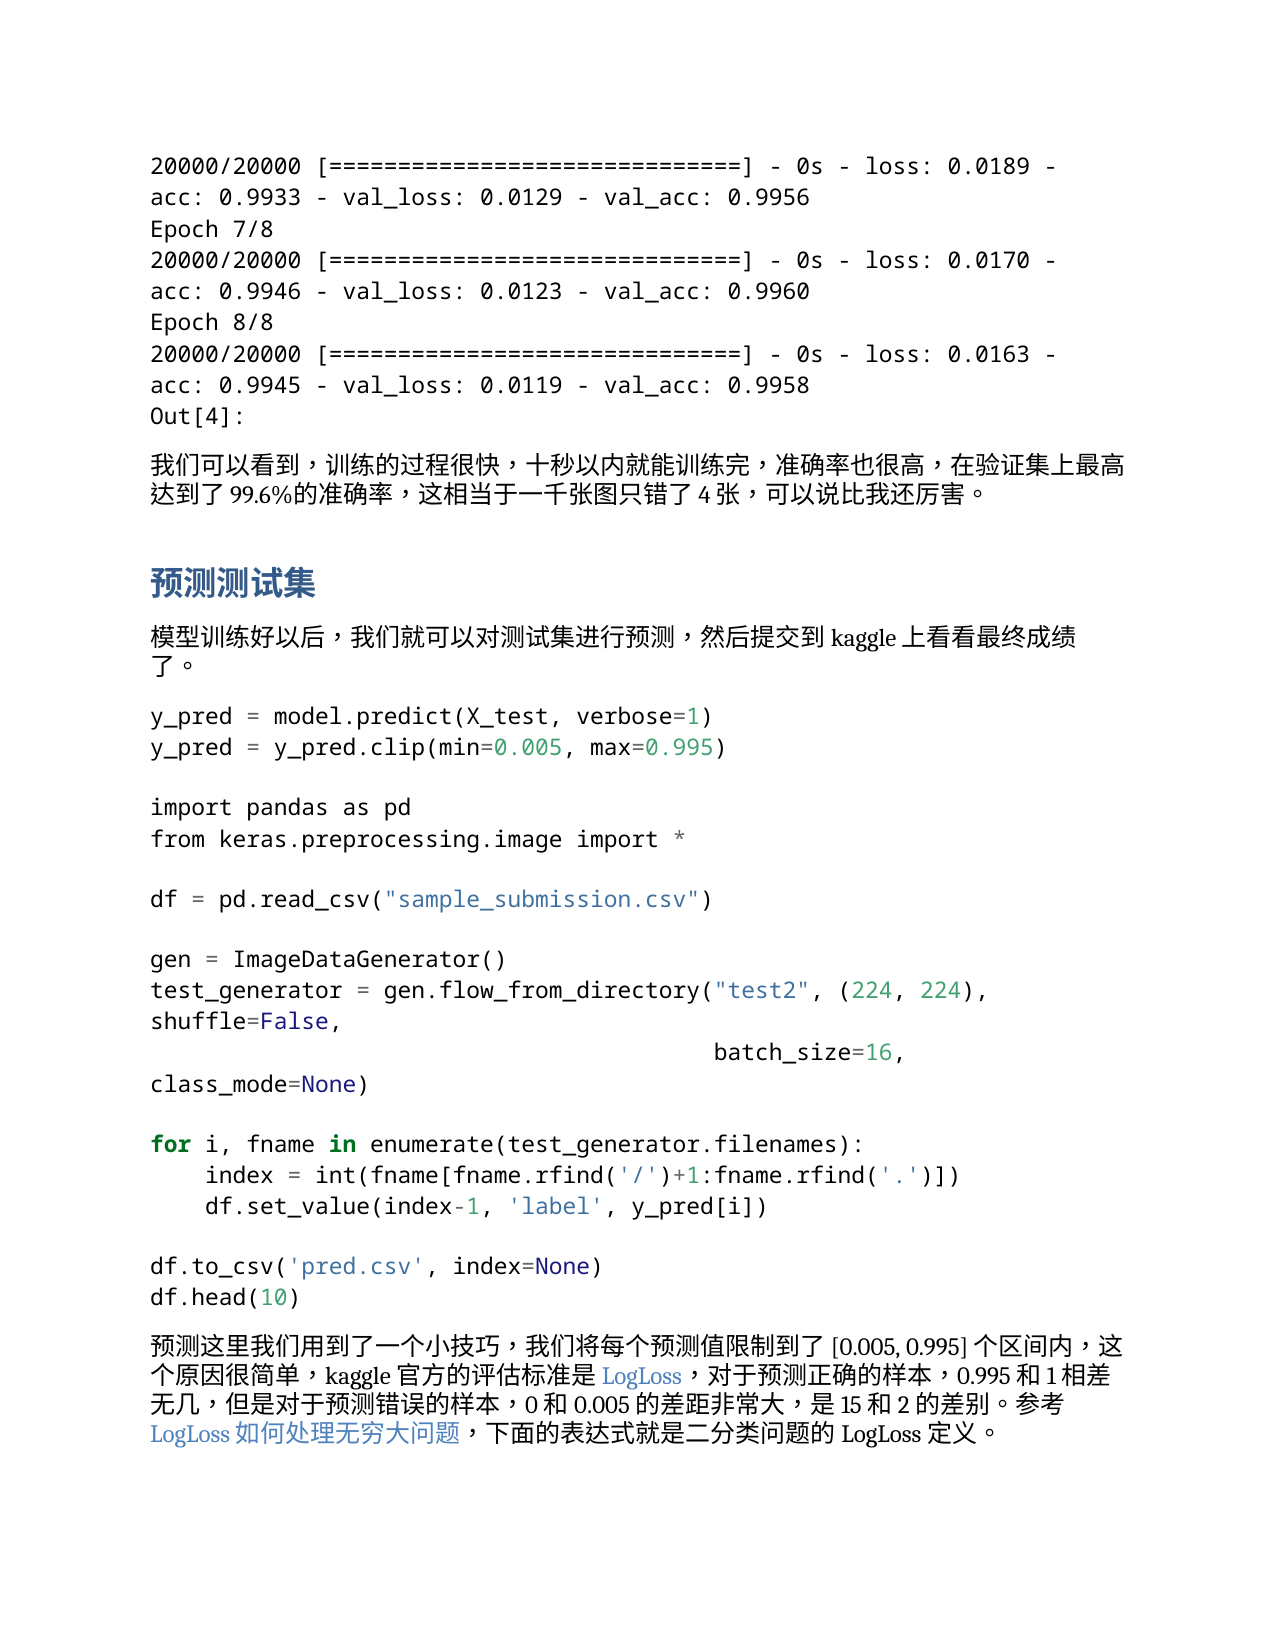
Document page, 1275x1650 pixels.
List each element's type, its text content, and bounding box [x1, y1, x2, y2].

text y_pred = model.predict(X_test, verbose=1) y_pred = y_pred.clip(min=0.005, max=0.995) import pandas as pd from keras.preprocessing.image import * df = pd.read_csv("sample_submission.csv") gen = ImageDataGenerator() test_generator = gen.flow_from_directory("test2", (224, 224), shuffle=False, batch_size=16, class_mode=None) for i, fname in enumerate(test_generator.filenames): index = int(fname[fname.rfind('/')+1:fname.rfind('.')]) df.set_value(index-1, 'label', y_pred[i]) df.to_csv('pred.csv', index=None) df.head(10) [150, 700, 1125, 1312]
text 我们可以看到，训练的过程很快，十秒以内就能训练完，准确率也很高，在验证集上最高达到了99.6%的准确率，这相当于一千张图只错了4张，可以说比我还厉害。 [150, 452, 1125, 509]
text 预测这里我们用到了一个小技巧，我们将每个预测值限制到了 [0.005, 0.995] 个区间内，这个原因很简单，kaggle 官方的评估标准是 LogLoss，对于预测正确的样本，0.995 和 1 相差无几，但是对于预测错误的样本，0 和 0.005 的差距非常大，是 15 和 2 的差别。参考 LogLoss 如何处理无穷大问题，下面的表达式就是二分类问题的 LogLoss 定义。 [150, 1333, 1125, 1448]
text 模型训练好以后，我们就可以对测试集进行预测，然后提交到 kaggle 上看看最终成绩了。 [150, 624, 1125, 681]
subtitle 预测测试集 [150, 559, 1125, 605]
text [150, 150, 1125, 431]
